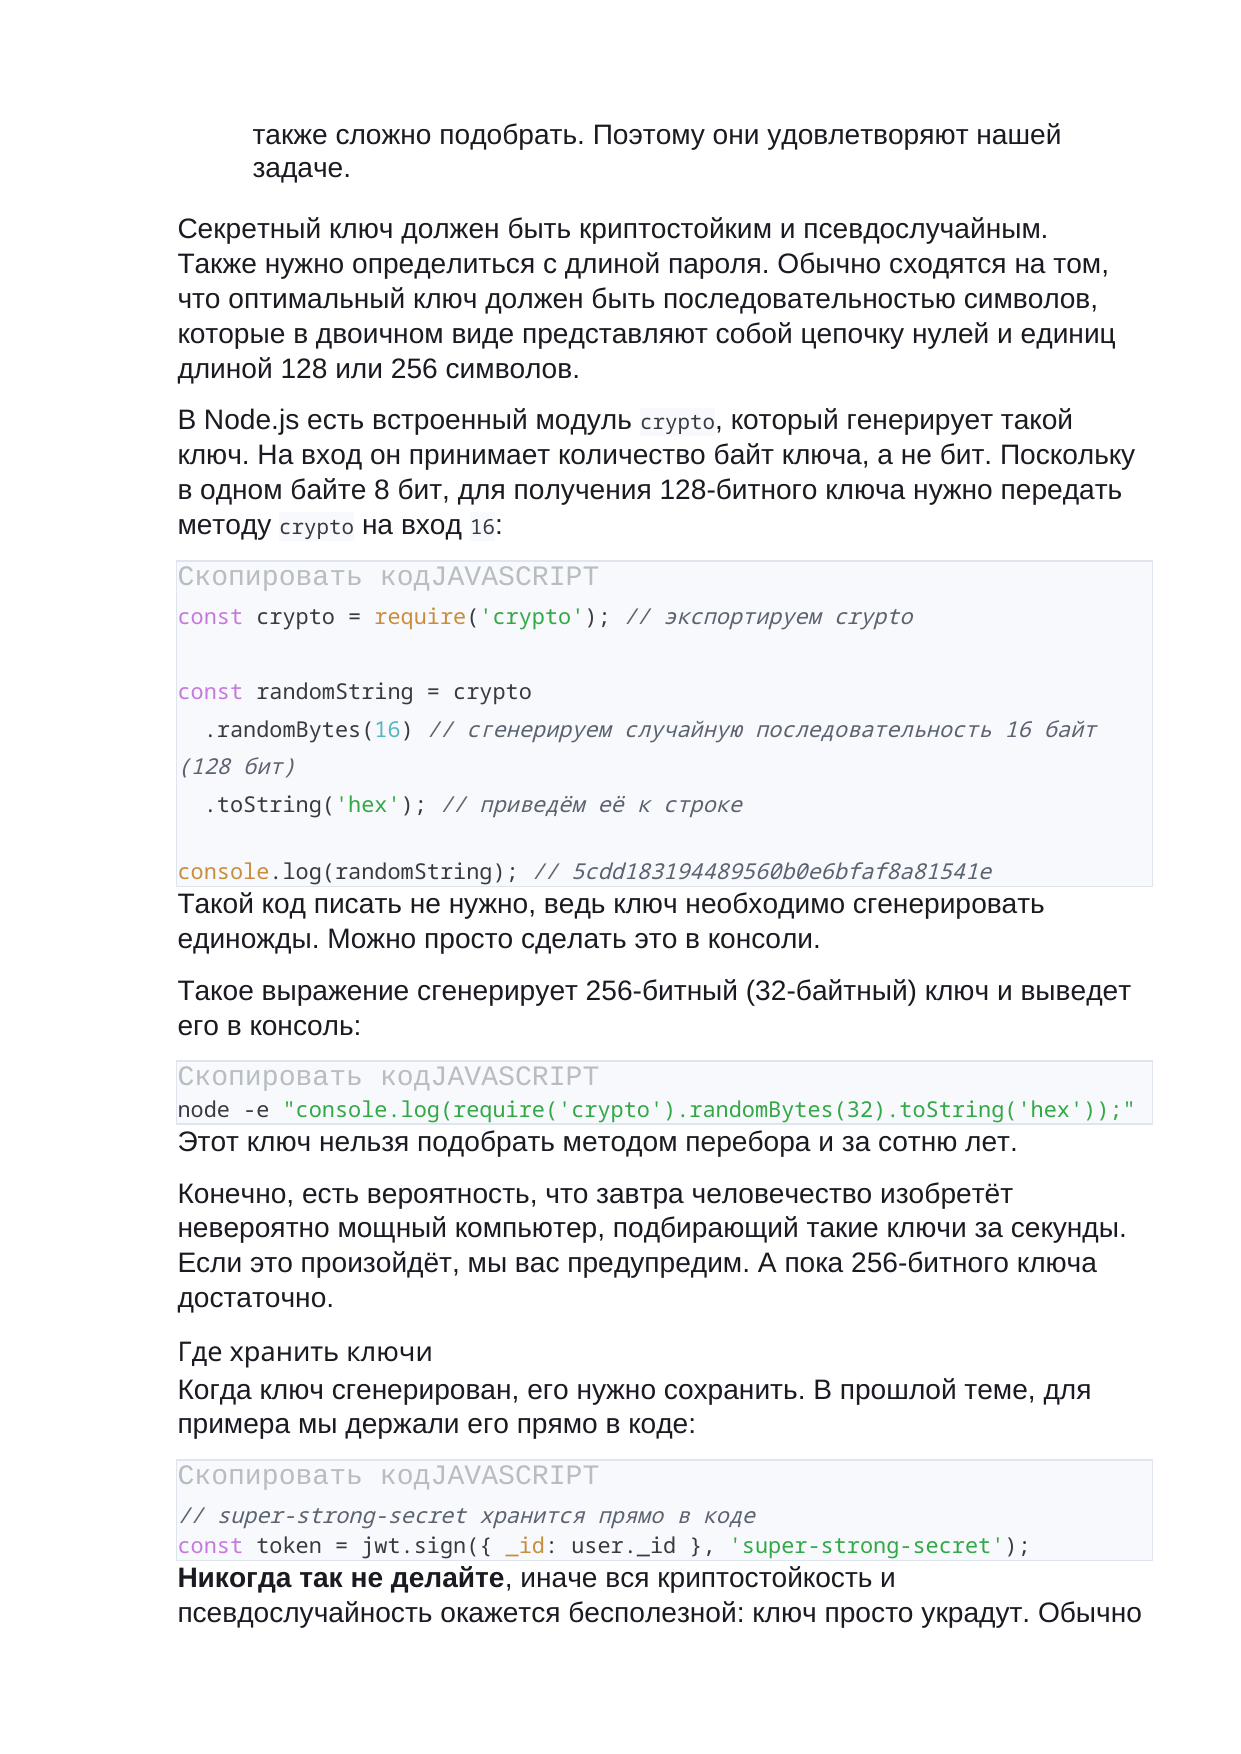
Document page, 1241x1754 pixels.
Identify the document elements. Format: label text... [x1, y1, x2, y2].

text node -e "console.log(require('crypto').randomBytes(32).toString('hex'));" [177, 1092, 1152, 1123]
subtitle Где хранить ключи [177, 1333, 1152, 1370]
text Скопировать кодJAVASCRIPT [177, 562, 1152, 593]
text // super-strong-secret хранится прямо в коде [177, 1492, 1152, 1528]
text Также нужно определиться с длиной пароля. Обычно сходятся на том, что оптимальный ключ должен быть последовательностью символов, которые в двоичном виде представляют собой цепочку нулей и единиц длиной 128 или 256 символов. [177, 247, 1152, 384]
text В Node.js есть встроенный модуль crypto, который генерирует такой ключ. На вход он принимает количество байт ключа, а не бит. Поскольку в одном байте 8 бит, для получения 128-битного ключа нужно передать методу crypto на вход 16: [177, 403, 1152, 541]
text Когда ключ сгенерирован, его нужно сохранить. В прошлой теме, для примера мы держали его прямо в коде: [177, 1373, 1152, 1440]
text const randomString = crypto [177, 668, 1152, 706]
text .randomBytes(16) // сгенерируем случайную последовательность 16 байт (128 бит) [177, 706, 1152, 781]
text const crypto = require('crypto'); // экспортируем crypto [177, 593, 1152, 631]
text .toString('hex'); // приведём её к строке [177, 781, 1152, 818]
text const token = jwt.sign({ _id: user._id }, 'super-strong-secret'); [177, 1528, 1152, 1560]
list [215, 118, 1152, 183]
text Этот ключ нельзя подобрать методом перебора и за сотню лет. [177, 1125, 1152, 1157]
text Конечно, есть вероятность, что завтра человечество изобретёт невероятно мощный компьютер, подбирающий такие ключи за секунды. Если это произойдёт, мы вас предупредим. А пока 256-битного ключа достаточно. [177, 1177, 1152, 1314]
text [177, 1561, 1152, 1629]
text Скопировать кодJAVASCRIPT [177, 1062, 1152, 1092]
text Такой код писать не нужно, ведь ключ необходимо сгенерировать единожды. Можно просто сделать это в консоли. [177, 887, 1152, 954]
text console.log(randomString); // 5cdd183194489560b0e6bfaf8a81541e [177, 854, 1152, 886]
text Секретный ключ должен быть криптостойким и псевдослучайным. [177, 212, 1152, 244]
text Скопировать кодJAVASCRIPT [177, 1461, 1152, 1492]
text Такое выражение сгенерирует 256-битный (32-байтный) ключ и выведет его в консоль: [177, 974, 1152, 1041]
